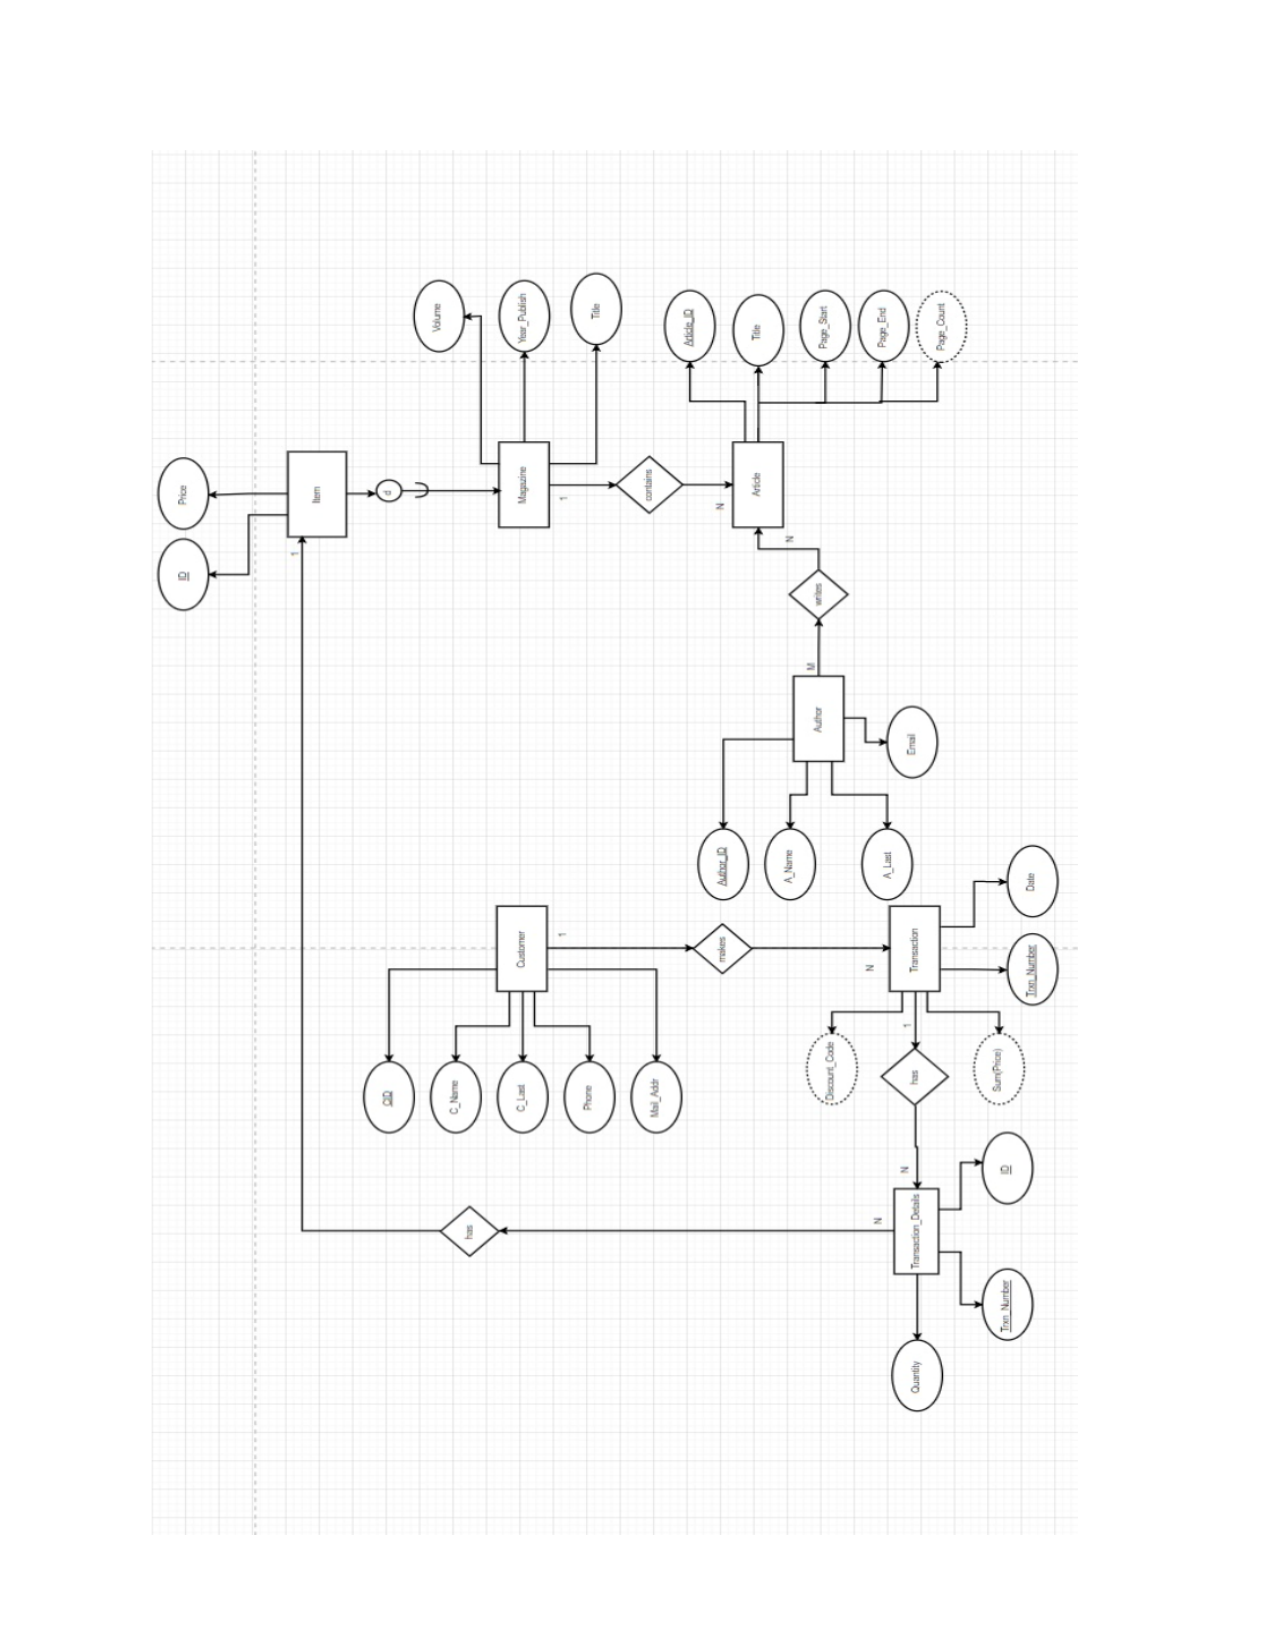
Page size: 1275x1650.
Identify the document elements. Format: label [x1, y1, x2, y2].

picture [153, 151, 1078, 1534]
